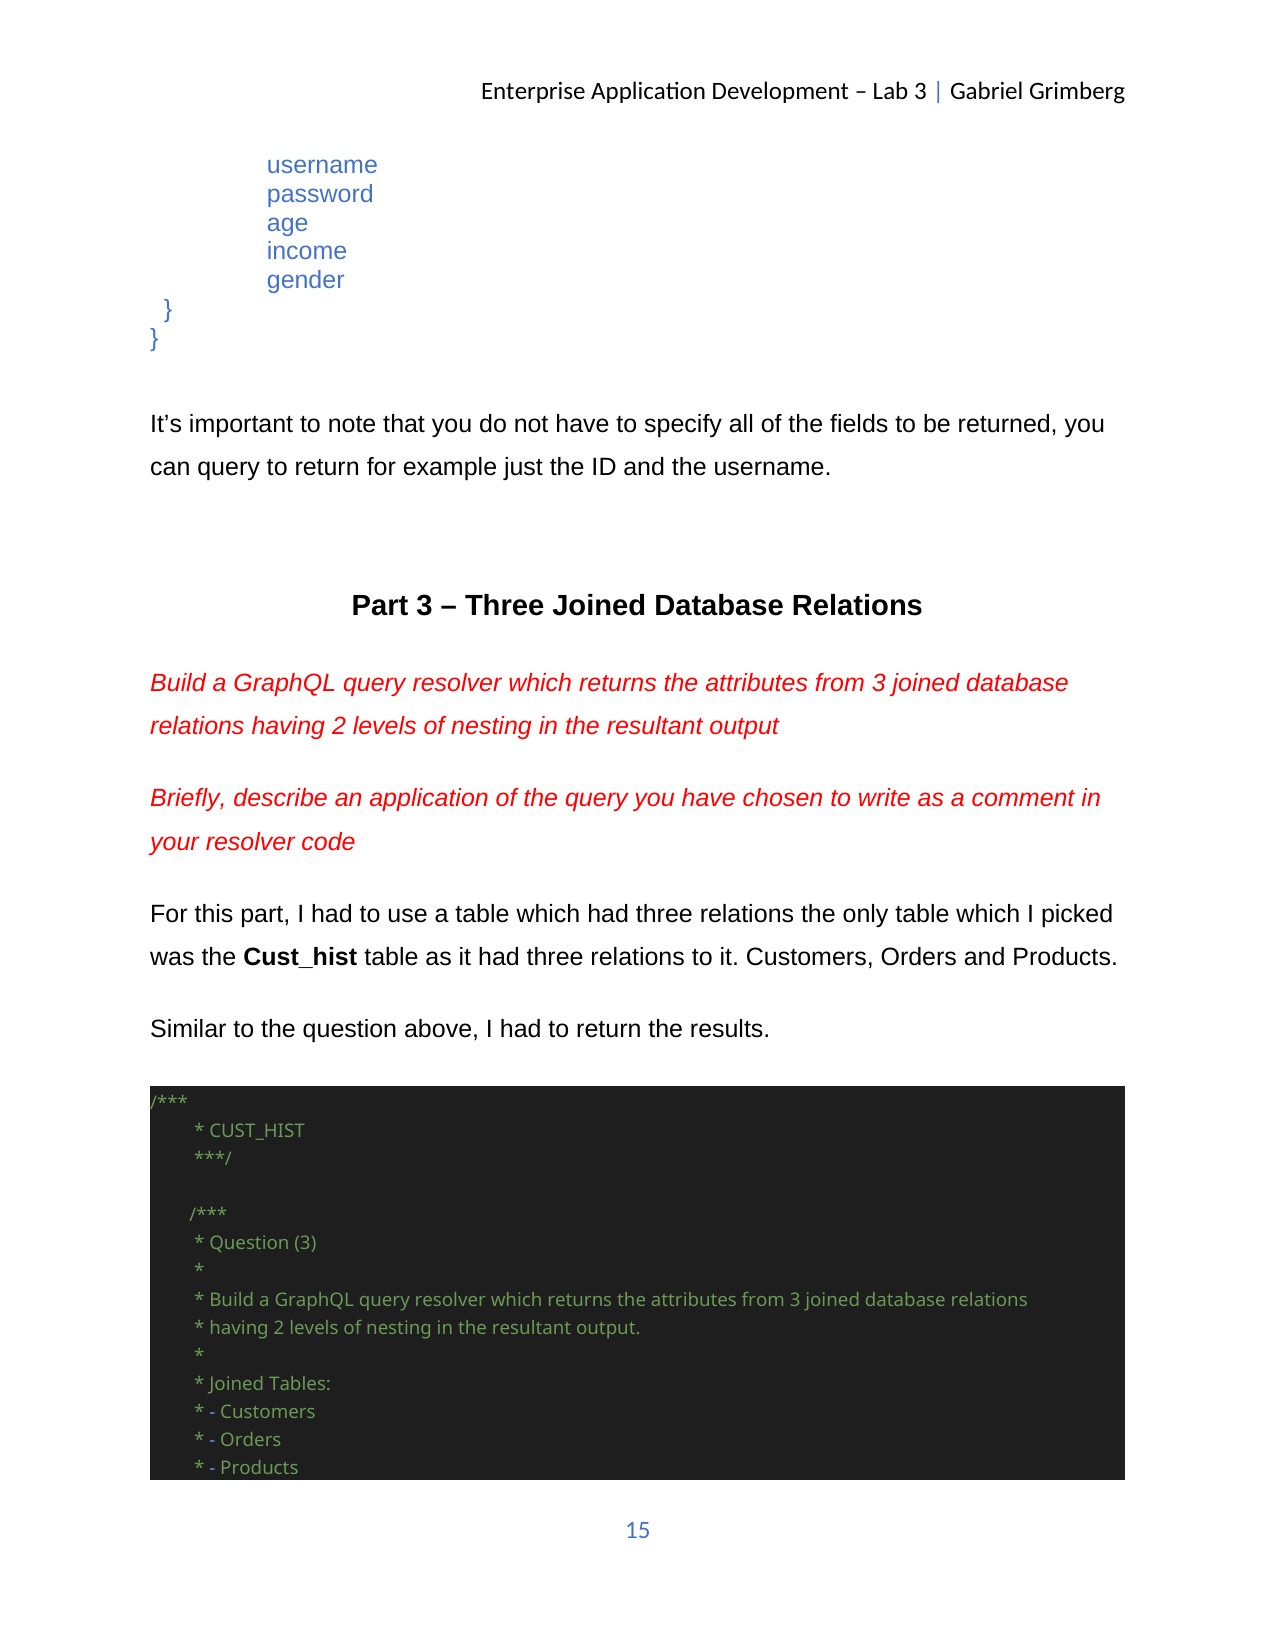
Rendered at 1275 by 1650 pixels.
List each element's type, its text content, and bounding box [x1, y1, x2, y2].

text * Joined Tables: [150, 1368, 1125, 1396]
text * Question (3) [150, 1227, 1125, 1255]
text * Build a GraphQL query resolver which returns the attributes from 3 joined database relations [150, 1283, 1125, 1311]
text } [150, 294, 1125, 322]
text ***/ [150, 1143, 1125, 1171]
text password [150, 179, 1125, 207]
text } [150, 322, 1125, 351]
text username [150, 150, 1125, 179]
text gender [150, 265, 1125, 294]
text age [150, 207, 1125, 236]
text * - Products [150, 1452, 1125, 1480]
text * [150, 1255, 1125, 1283]
text Build a GraphQL query resolver which returns the attributes from 3 joined database relations having 2 levels of nesting in the resultant output [150, 668, 1125, 740]
text * [150, 1339, 1125, 1368]
text * having 2 levels of nesting in the resultant output. [150, 1311, 1125, 1339]
text Briefly, describe an application of the query you have chosen to write as a comment in your resolver code [150, 783, 1125, 855]
text Similar to the question above, I had to return the results. [150, 1014, 1125, 1043]
text It’s important to note that you do not have to specify all of the fields to be returned, you can query to return for example just the ID and the username. [150, 409, 1125, 481]
text * - Customers [150, 1396, 1125, 1424]
text /*** [150, 1199, 1125, 1227]
text /*** [150, 1086, 1125, 1114]
text For this part, I had to use a table which had three relations the only table which I picked was the Cust_hist table as it had three relations to it. Customers, Orders and Products. [150, 899, 1125, 971]
text * CUST_HIST [150, 1114, 1125, 1143]
text Part 3 – Three Joined Database Relations [150, 588, 1125, 622]
text income [150, 236, 1125, 265]
text * - Orders [150, 1424, 1125, 1452]
